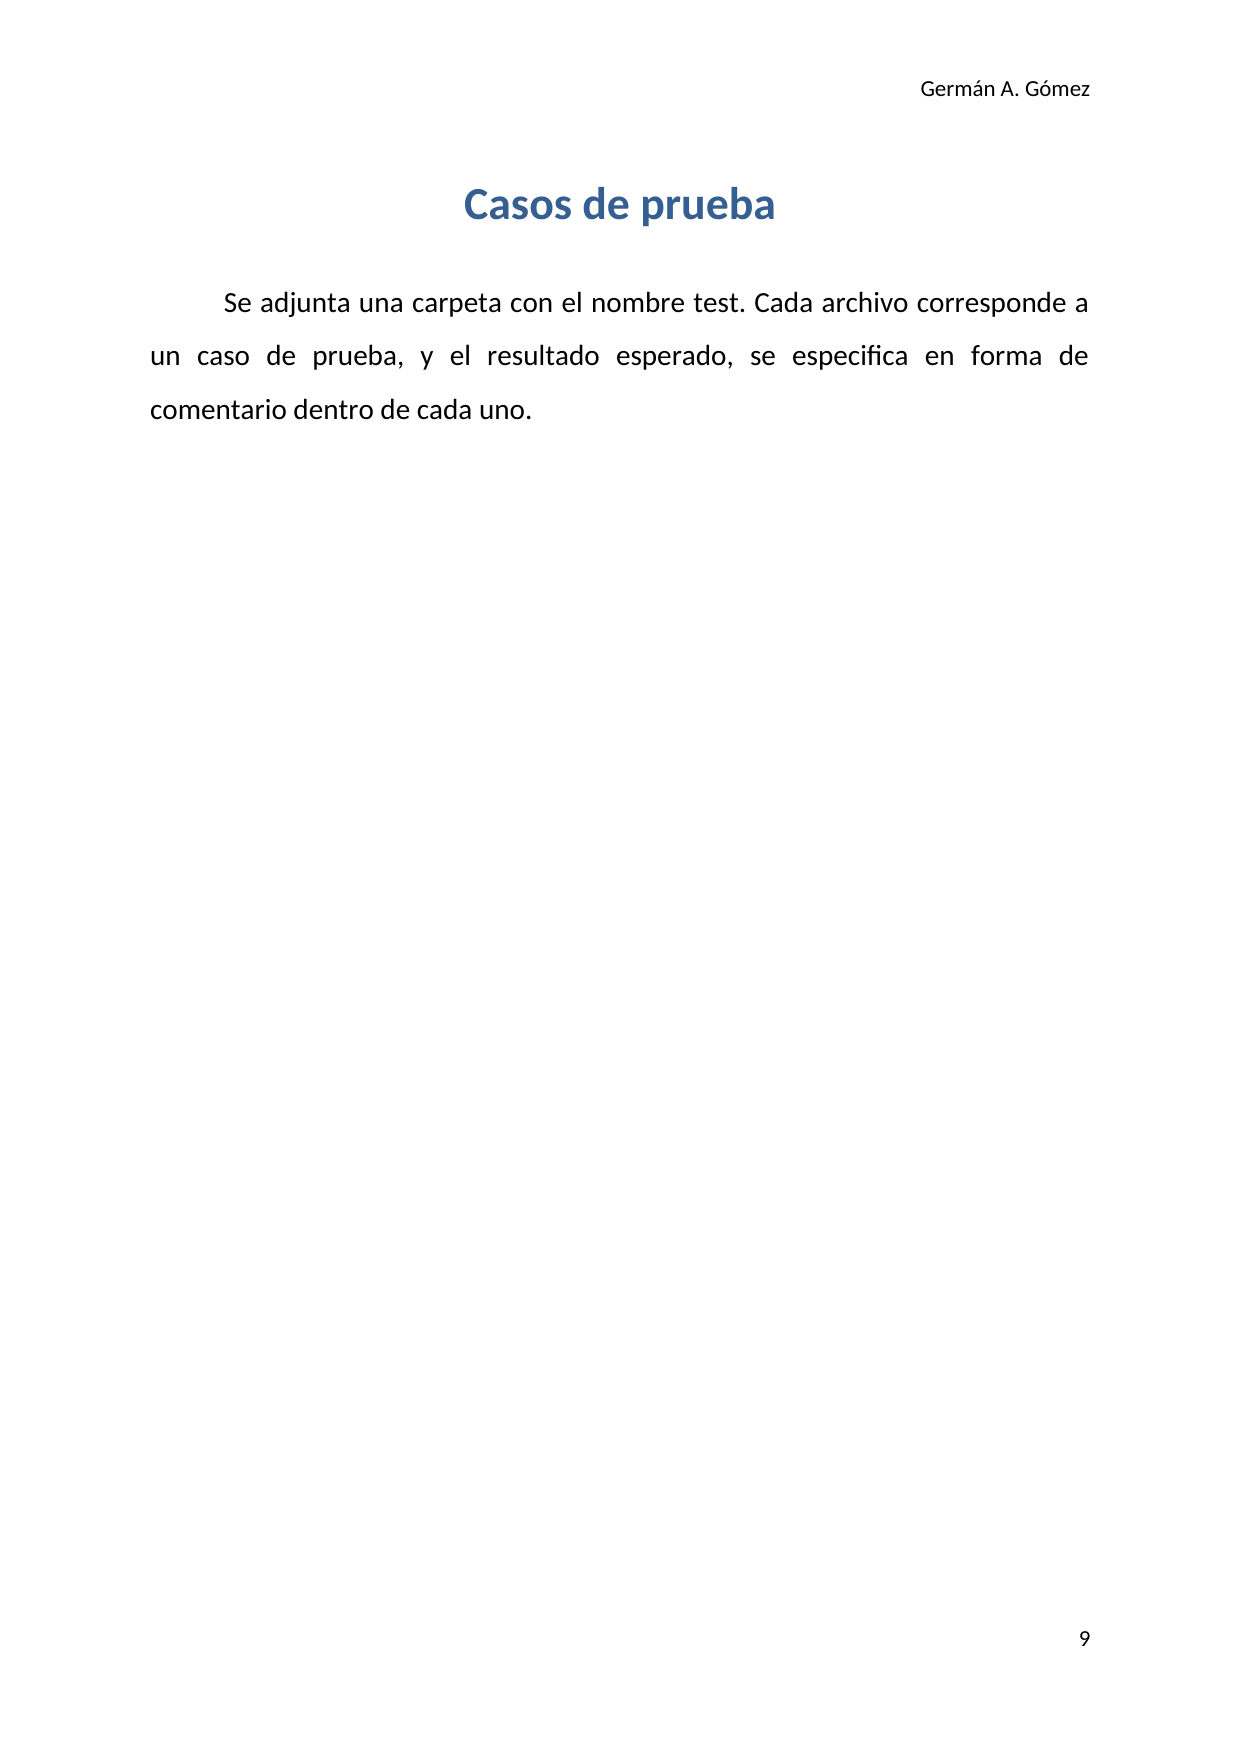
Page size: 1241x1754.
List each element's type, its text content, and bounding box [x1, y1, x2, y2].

text Se adjunta una carpeta con el nombre test. Cada archivo corresponde a un caso de prueba, y el resultado esperado, se especifica en forma de comentario dentro de cada uno. [150, 284, 1090, 426]
subtitle Casos de prueba [150, 175, 1090, 231]
